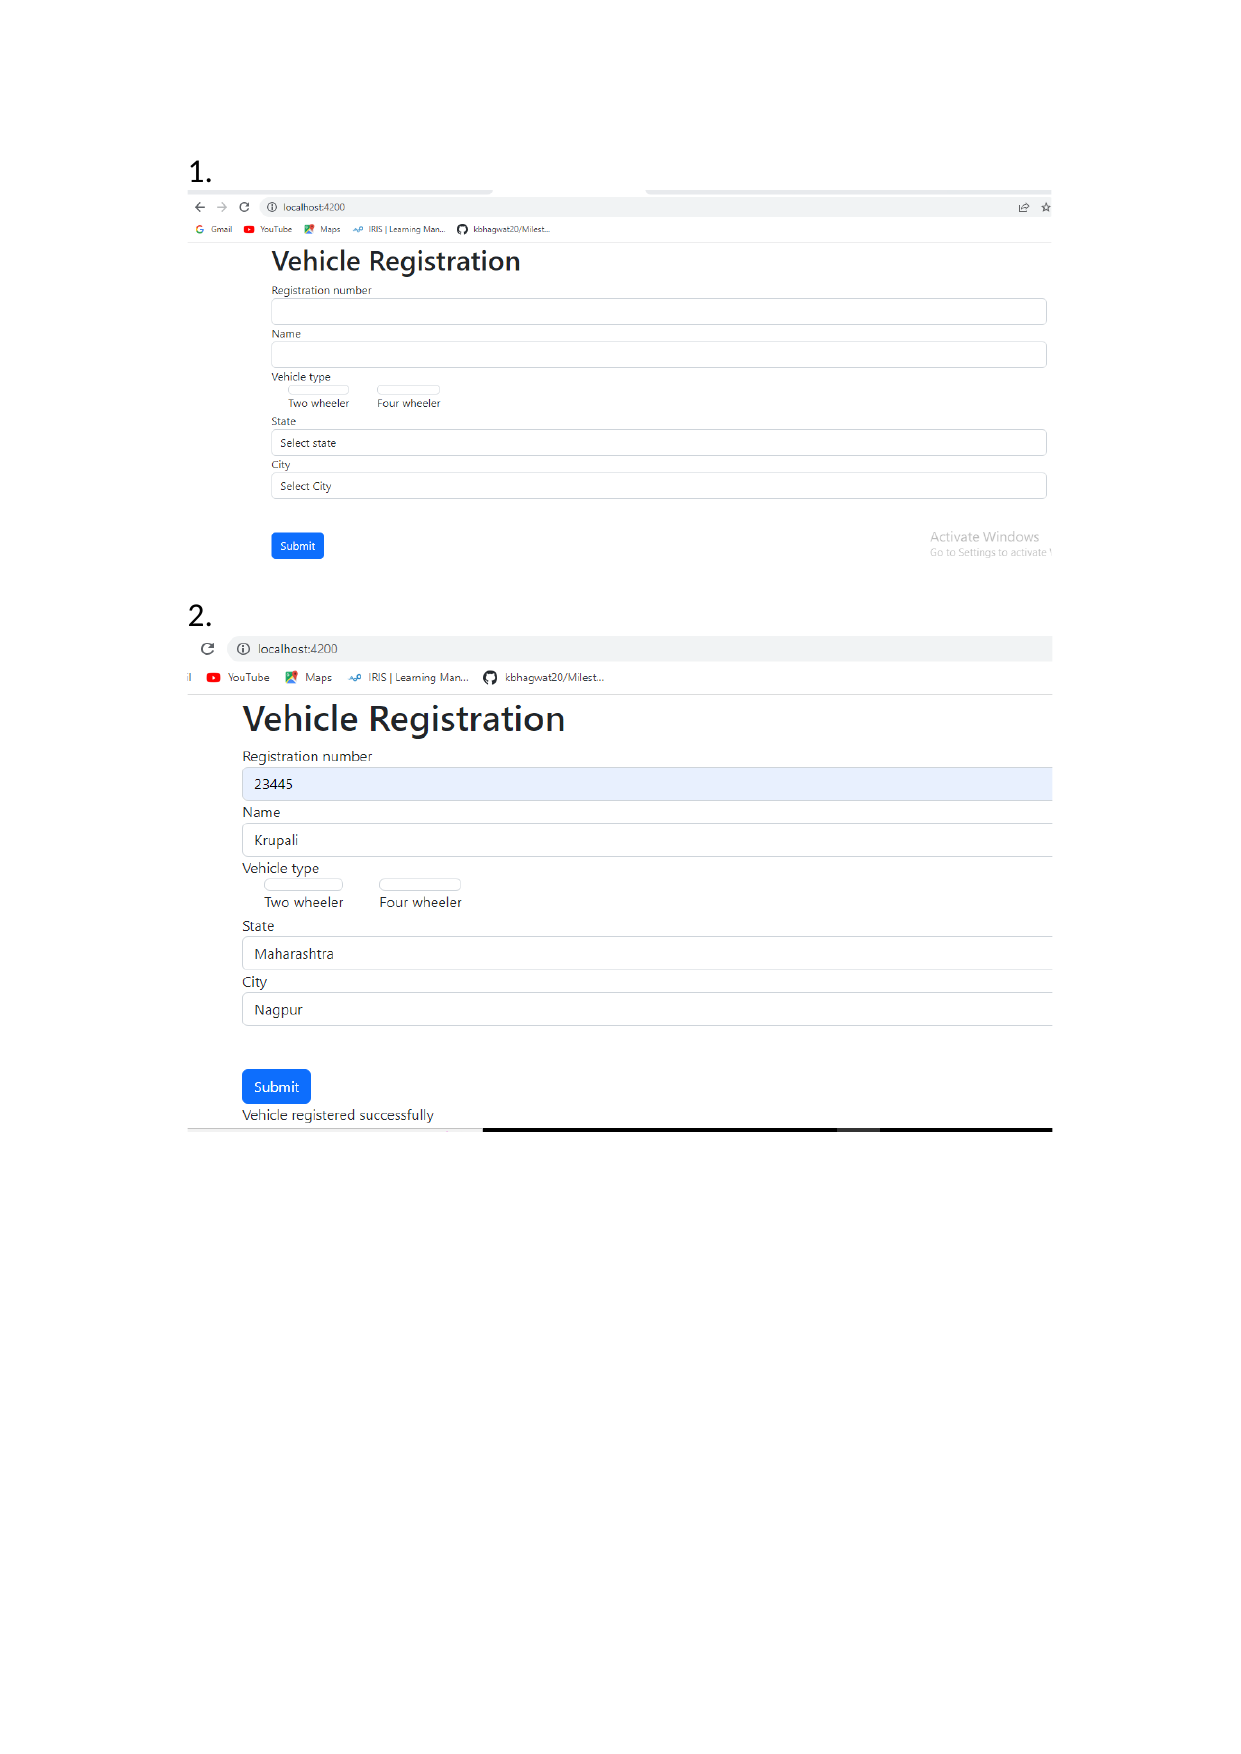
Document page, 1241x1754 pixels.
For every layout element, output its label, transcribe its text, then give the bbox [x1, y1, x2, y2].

picture [187, 634, 1053, 1132]
picture [187, 190, 1052, 569]
text 1. [187, 150, 1053, 191]
text 2. [187, 593, 1053, 634]
